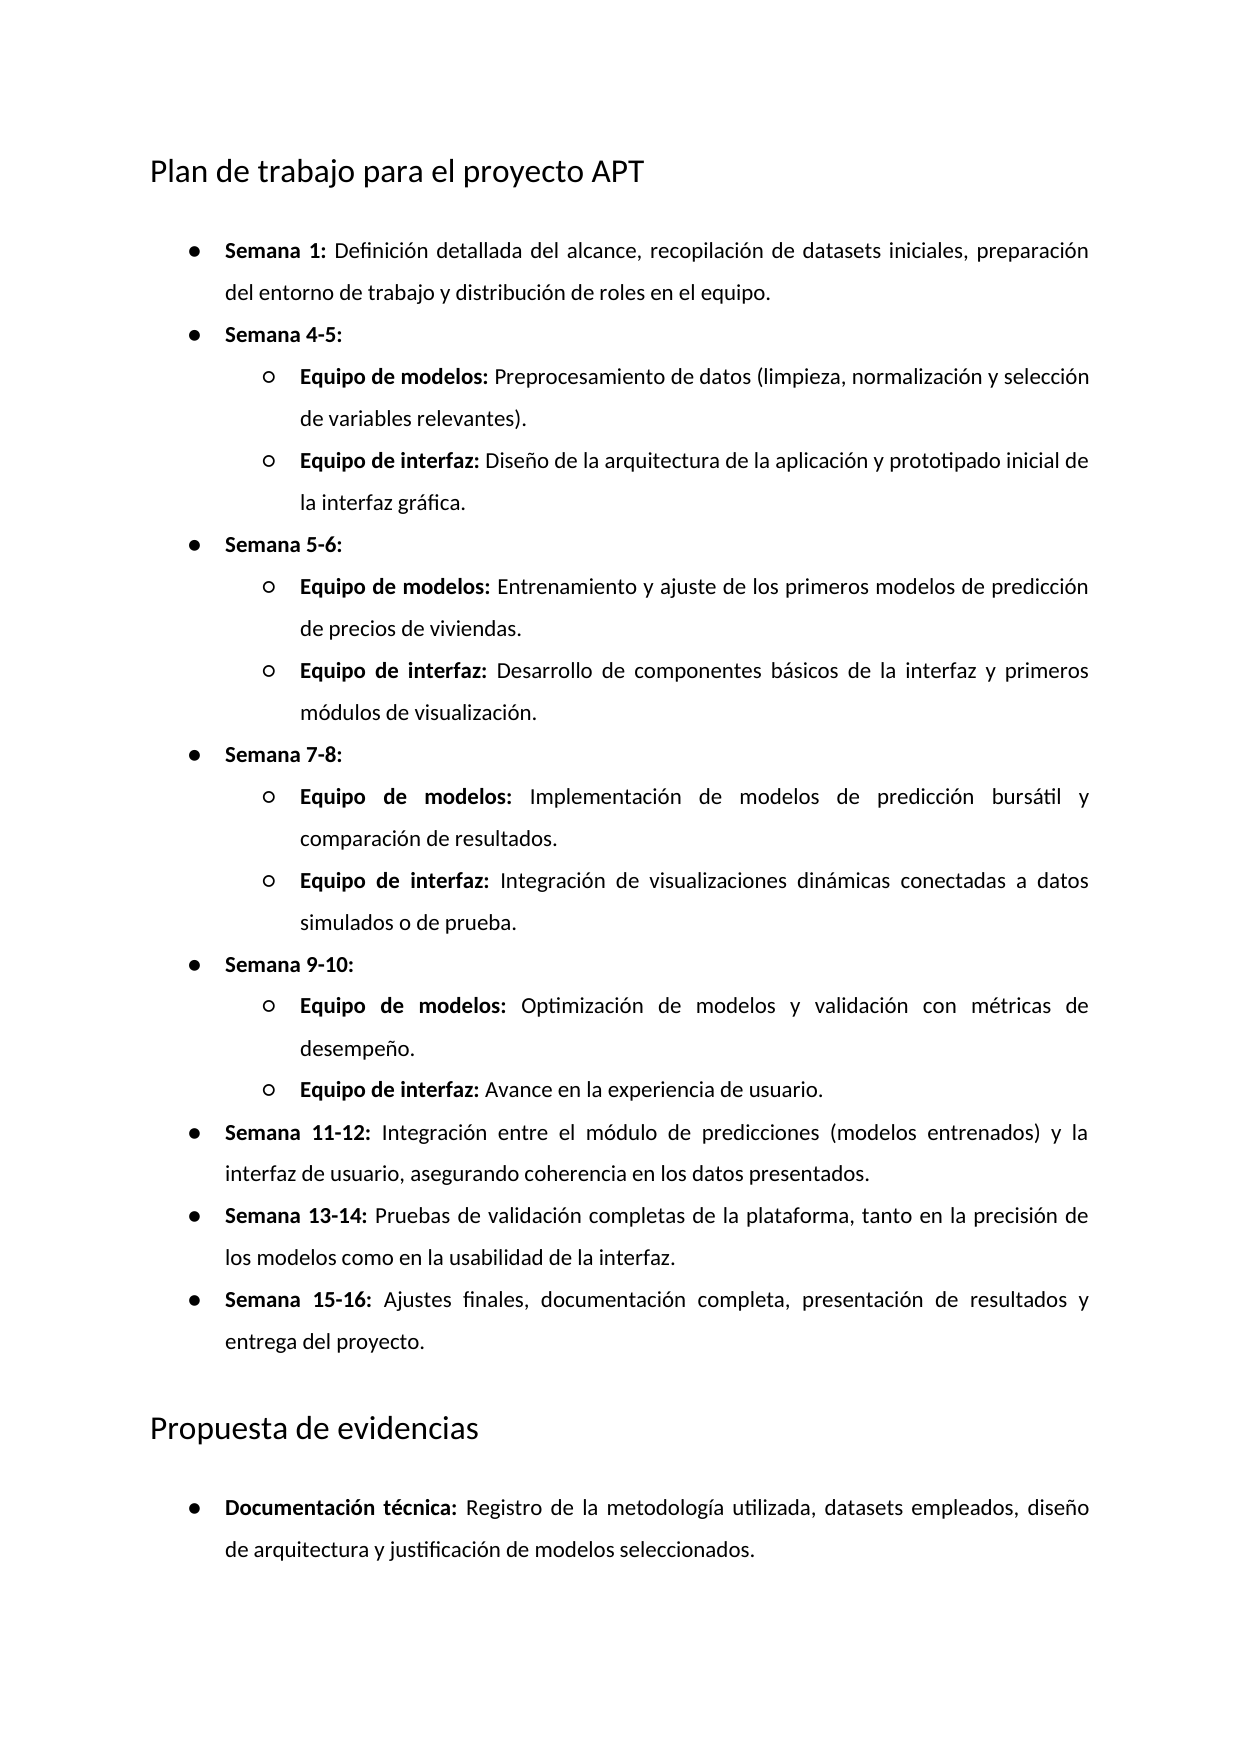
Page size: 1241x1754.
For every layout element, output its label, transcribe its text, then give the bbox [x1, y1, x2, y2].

list Equipo de modelos: Entrenamiento y ajuste de los primeros modelos de predicción de precios de viviendas. [262, 572, 1090, 642]
subtitle Plan de trabajo para el proyecto APT [150, 150, 1090, 191]
list Semana 9-10: [187, 950, 1090, 978]
list Equipo de modelos: Preprocesamiento de datos (limpieza, normalización y selección de variables relevantes). [262, 362, 1090, 432]
list Semana 11-12: Integración entre el módulo de predicciones (modelos entrenados) y la interfaz de usuario, asegurando coherencia en los datos presentados. [187, 1118, 1090, 1188]
list Semana 4-5: [187, 320, 1090, 348]
list Equipo de interfaz: Diseño de la arquitectura de la aplicación y prototipado inicial de la interfaz gráfica. [262, 446, 1090, 516]
subtitle Propuesta de evidencias [150, 1407, 1090, 1448]
list Documentación técnica: Registro de la metodología utilizada, datasets empleados, diseño de arquitectura y justificación de modelos seleccionados. [187, 1493, 1090, 1563]
list Equipo de modelos: Optimización de modelos y validación con métricas de desempeño. [262, 992, 1090, 1062]
list Semana 1: Definición detallada del alcance, recopilación de datasets iniciales, preparación del entorno de trabajo y distribución de roles en el equipo. [187, 236, 1090, 306]
list Semana 7-8: [187, 740, 1090, 768]
list Semana 5-6: [187, 530, 1090, 558]
list Equipo de interfaz: Avance en la experiencia de usuario. [262, 1076, 1090, 1104]
list Equipo de interfaz: Integración de visualizaciones dinámicas conectadas a datos simulados o de prueba. [262, 866, 1090, 936]
list Equipo de interfaz: Desarrollo de componentes básicos de la interfaz y primeros módulos de visualización. [262, 656, 1090, 726]
list Semana 13-14: Pruebas de validación completas de la plataforma, tanto en la precisión de los modelos como en la usabilidad de la interfaz. [187, 1202, 1090, 1272]
list Semana 15-16: Ajustes finales, documentación completa, presentación de resultados y entrega del proyecto. [187, 1286, 1090, 1356]
list Equipo de modelos: Implementación de modelos de predicción bursátil y comparación de resultados. [262, 782, 1090, 852]
